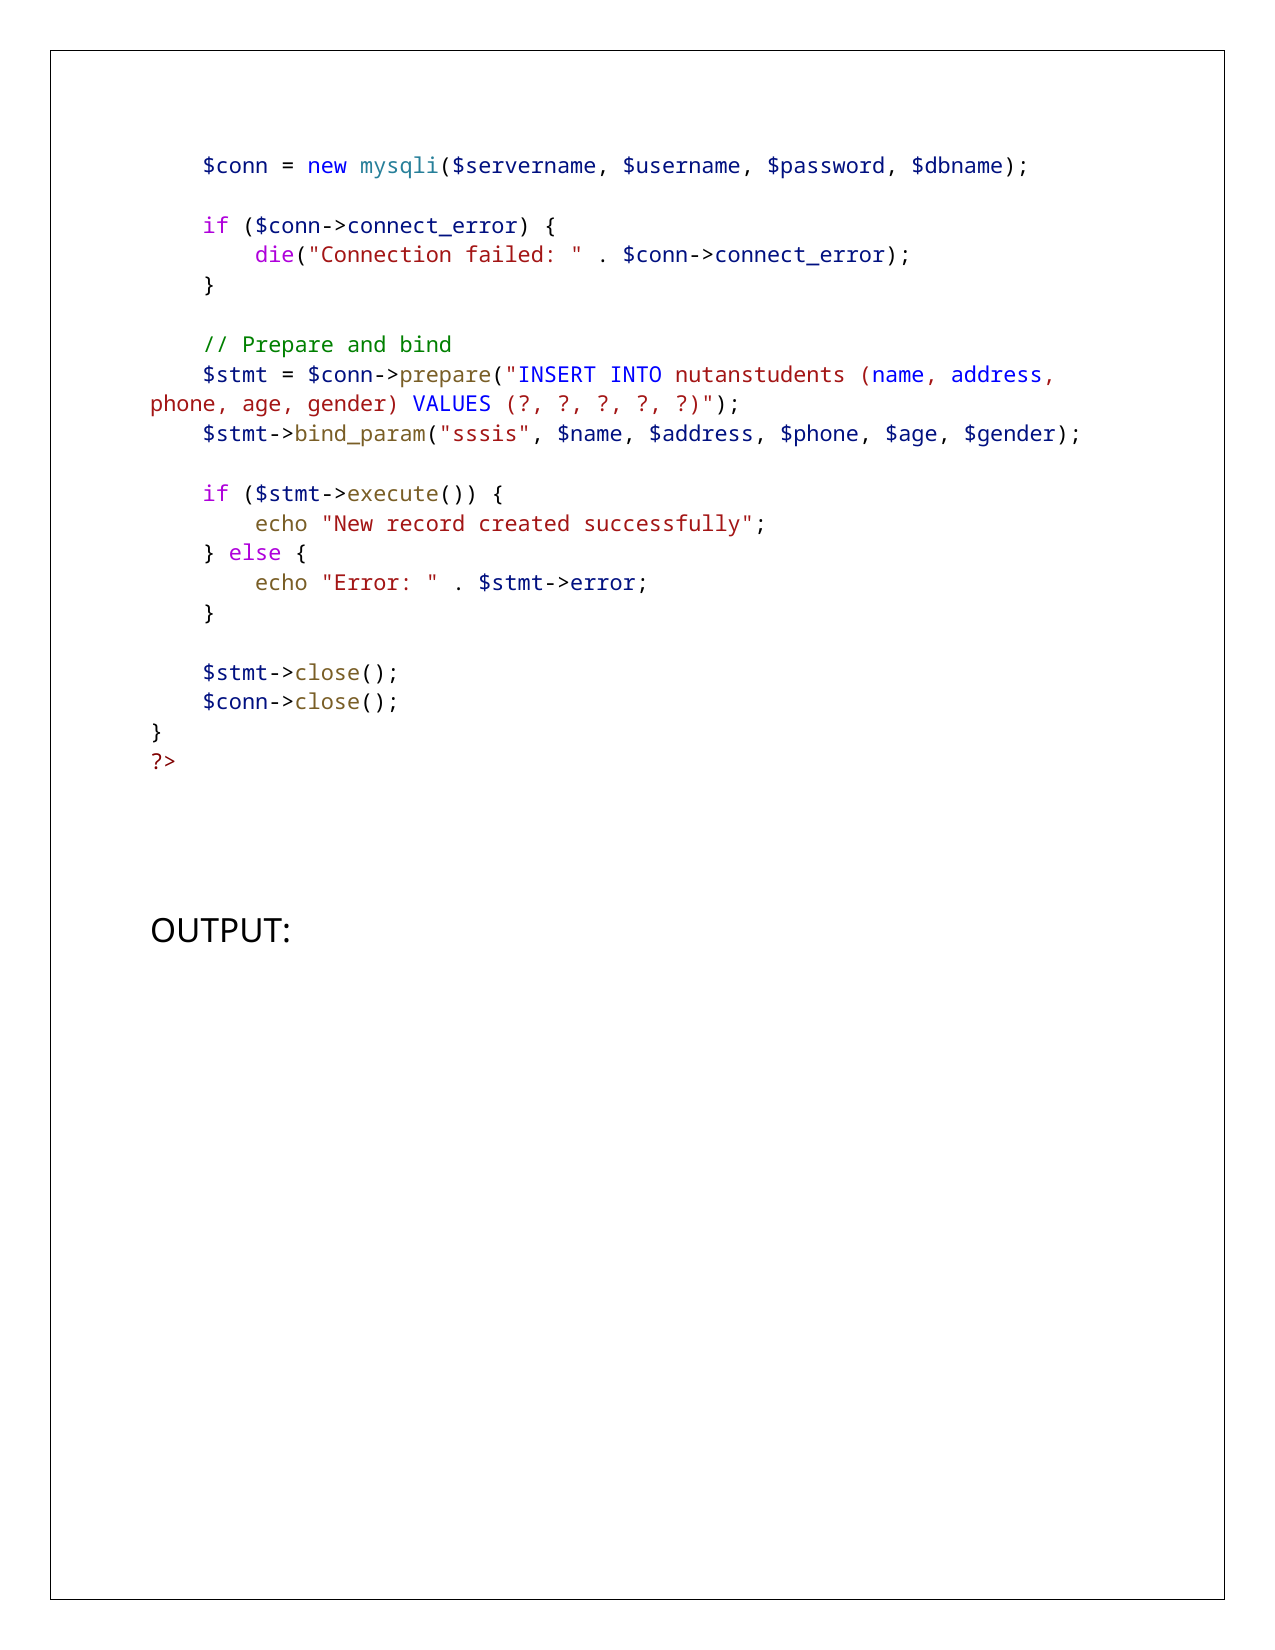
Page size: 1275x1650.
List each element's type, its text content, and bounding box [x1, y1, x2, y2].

text OUTPUT: [150, 907, 1125, 952]
text if ($stmt->execute()) { [150, 478, 1125, 507]
text die("Connection failed: " . $conn->connect_error); [150, 239, 1125, 269]
text $stmt->close(); [150, 656, 1125, 686]
text } [150, 716, 1125, 746]
text } [150, 597, 1125, 627]
text echo "New record created successfully"; [150, 507, 1125, 537]
text } [150, 269, 1125, 299]
text if ($conn->connect_error) { [150, 209, 1125, 239]
text echo "Error: " . $stmt->error; [150, 567, 1125, 597]
text $stmt = $conn->prepare("INSERT INTO nutanstudents (name, address, phone, age, gender) VALUES (?, ?, ?, ?, ?)"); [150, 358, 1125, 418]
text } else { [150, 537, 1125, 567]
text $conn = new mysqli($servername, $username, $password, $dbname); [150, 150, 1125, 180]
text $stmt->bind_param("sssis", $name, $address, $phone, $age, $gender); [150, 418, 1125, 448]
text // Prepare and bind [150, 329, 1125, 358]
text $conn->close(); [150, 686, 1125, 716]
text ?> [150, 746, 1125, 776]
